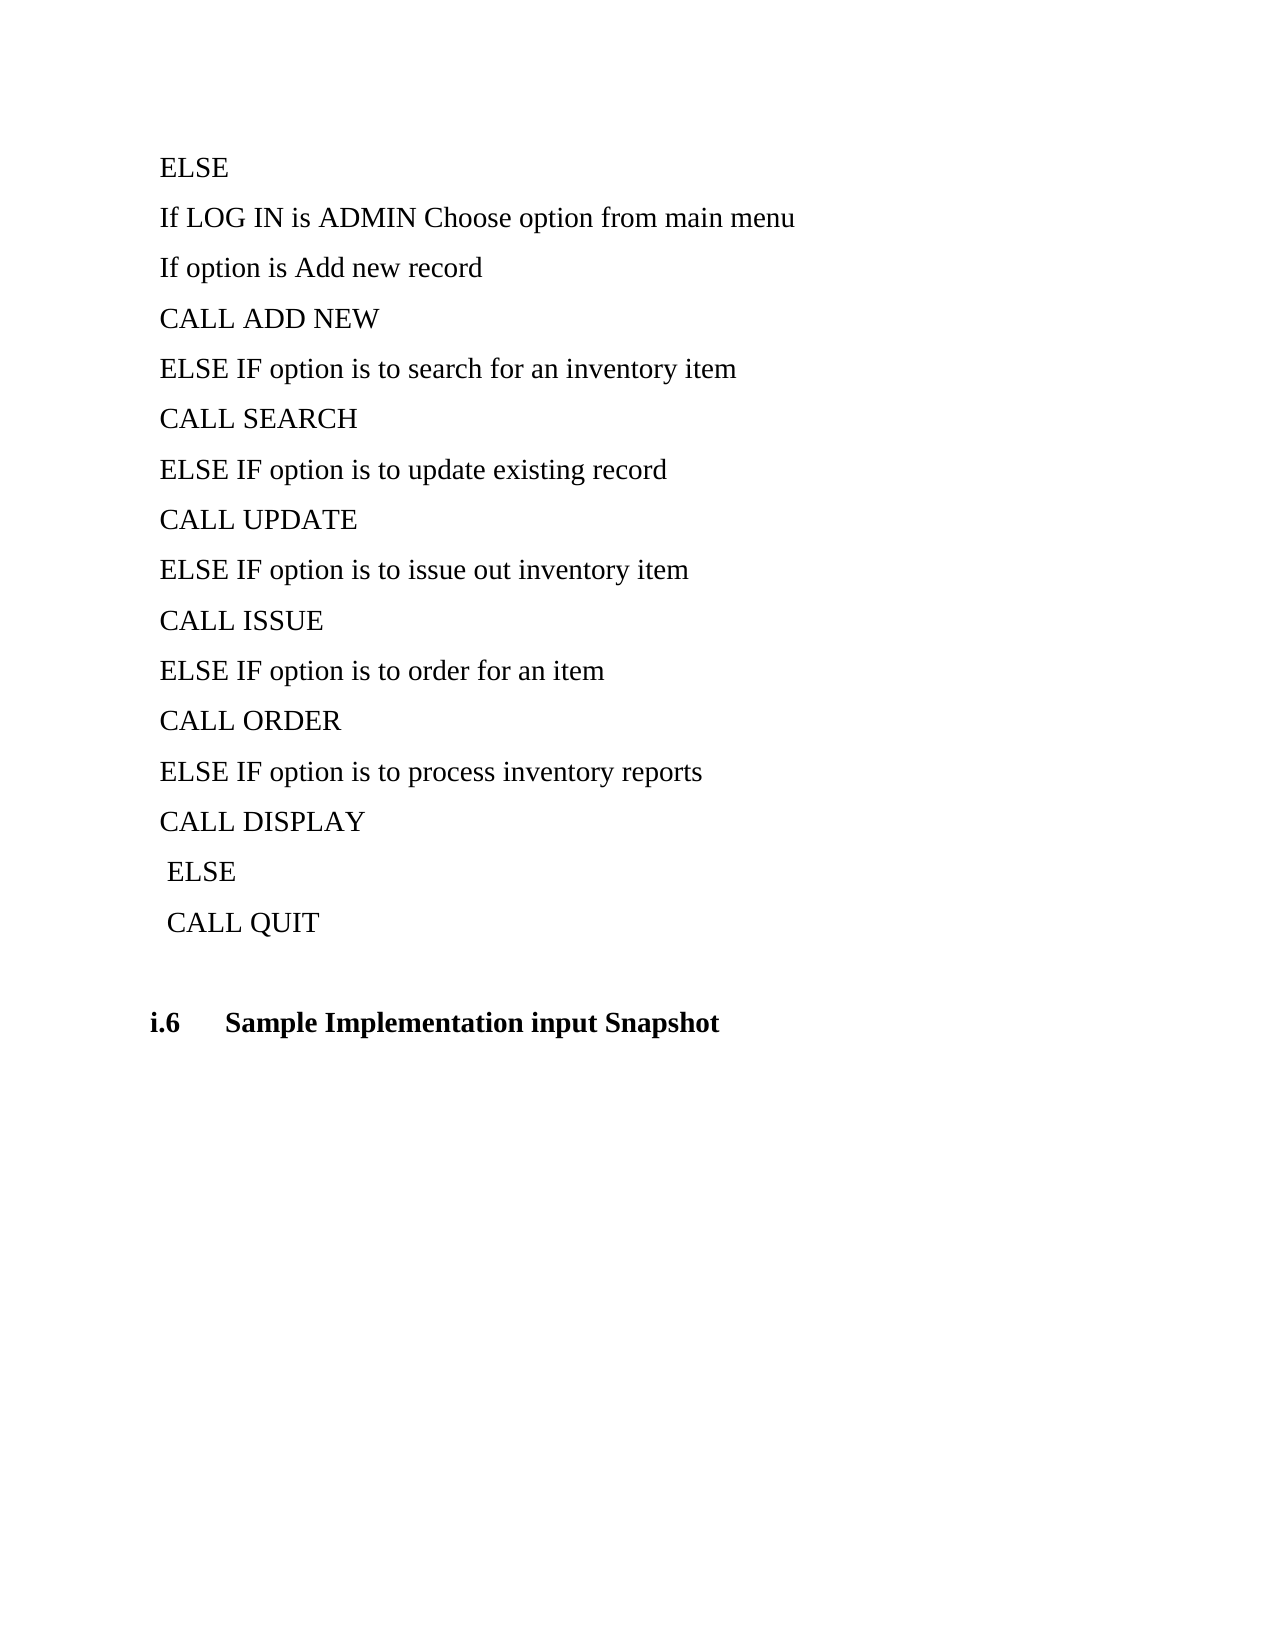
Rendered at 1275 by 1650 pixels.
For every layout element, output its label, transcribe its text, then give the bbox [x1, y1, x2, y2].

list CALL QUIT [159, 905, 1125, 938]
list ELSE IF option is to issue out inventory item [159, 552, 1125, 586]
list If LOG IN is ADMIN Choose option from main menu [159, 200, 1125, 234]
list ELSE [159, 854, 1125, 888]
list ELSE IF option is to process inventory reports [159, 754, 1125, 787]
list If option is Add new record [159, 251, 1125, 284]
list CALL ORDER [159, 703, 1125, 737]
list CALL ADD NEW [159, 301, 1125, 334]
list CALL SEARCH [159, 402, 1125, 435]
list CALL ISSUE [159, 603, 1125, 636]
list ELSE IF option is to update existing record [159, 452, 1125, 485]
list ELSE IF option is to search for an inventory item [159, 351, 1125, 385]
list Sample Implementation input Snapshot [150, 1005, 1125, 1039]
list CALL DISPLAY [159, 804, 1125, 838]
list CALL UPDATE [159, 502, 1125, 536]
list ELSE IF option is to order for an item [159, 653, 1125, 687]
list ELSE [159, 150, 1125, 183]
